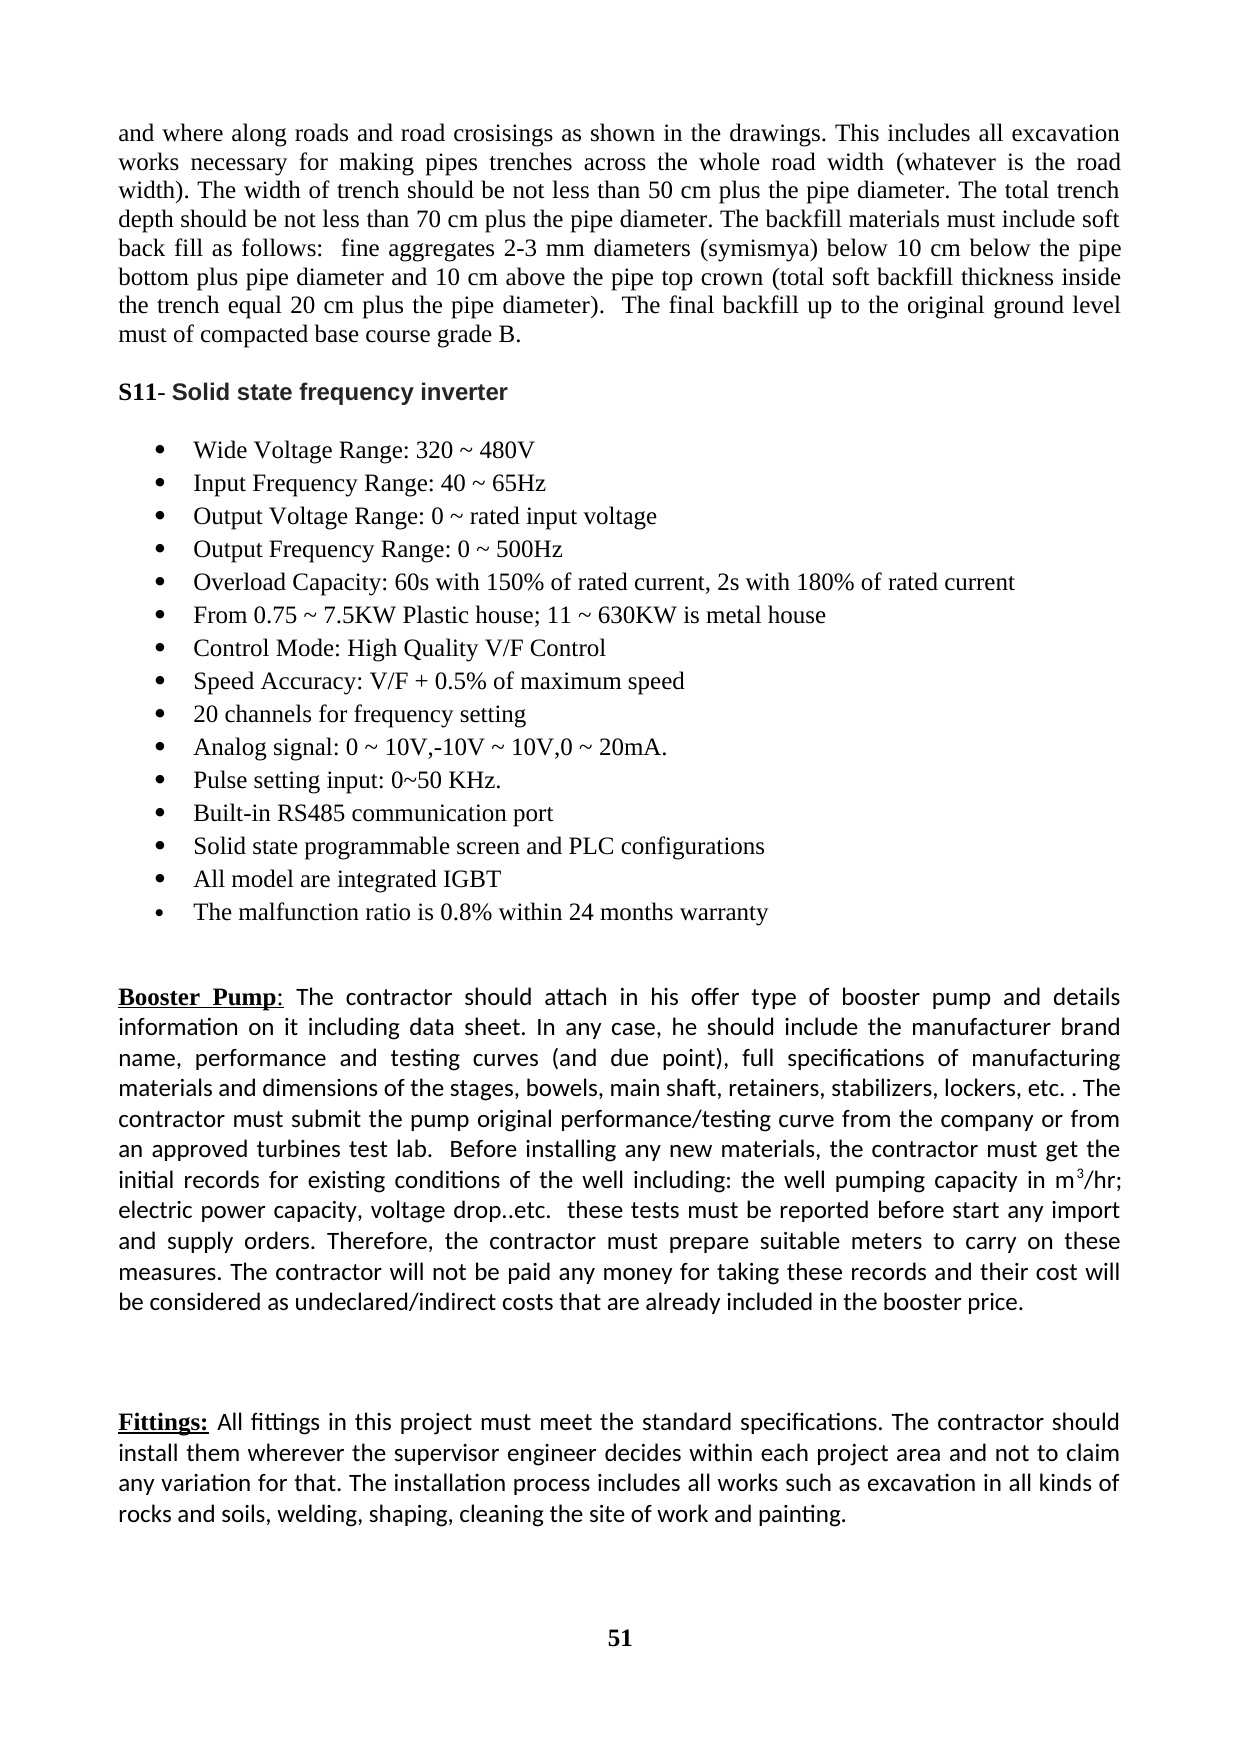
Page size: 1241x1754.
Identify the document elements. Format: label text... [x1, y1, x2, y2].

text Booster Pump: The contractor should attach in his offer type of booster pump and details information on it including data sheet. In any case, he should include the manufacturer brand name, performance and testing curves (and due point), full specifications of manufacturing materials and dimensions of the stages, bowels, main shaft, retainers, stabilizers, lockers, etc. . The contractor must submit the pump original performance/testing curve from the company or from an approved turbines test lab. Before installing any new materials, the contractor must get the initial records for existing conditions of the well including: the well pumping capacity in m3/hr; electric power capacity, voltage drop..etc. these tests must be reported before start any import and supply orders. Therefore, the contractor must prepare suitable meters to carry on these measures. The contractor will not be paid any money for taking these records and their cost will be considered as undeclared/indirect costs that are already included in the booster price. [118, 981, 1122, 1317]
list 20 channels for frequency setting [156, 699, 1122, 728]
list Analog signal: 0 ~ 10V,-10V ~ 10V,0 ~ 20mA. [156, 732, 1122, 761]
list All model are integrated IGBT [156, 864, 1122, 893]
text Fittings: All fittings in this project must meet the standard specifications. The contractor should install them wherever the supervisor engineer decides within each project area and not to claim any variation for that. The installation process includes all works such as excavation in all kinds of rocks and soils, welding, shaping, cleaning the site of work and painting. [118, 1406, 1122, 1528]
list Control Mode: High Quality V/F Control [156, 633, 1122, 662]
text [118, 118, 1122, 348]
list Input Frequency Range: 40 ~ 65Hz [156, 468, 1122, 497]
list Solid state programmable screen and PLC configurations [156, 831, 1122, 860]
list From 0.75 ~ 7.5KW Plastic house; 11 ~ 630KW is metal house [156, 600, 1122, 629]
list Output Frequency Range: 0 ~ 500Hz [156, 534, 1122, 563]
text S11- Solid state frequency inverter [118, 377, 1122, 406]
list Output Voltage Range: 0 ~ rated input voltage [156, 501, 1122, 530]
list Overload Capacity: 60s with 150% of rated current, 2s with 180% of rated current [156, 567, 1122, 596]
list Wide Voltage Range: 320 ~ 480V [156, 435, 1122, 464]
list Built-in RS485 communication port [156, 798, 1122, 827]
list Pulse setting input: 0~50 KHz. [156, 765, 1122, 794]
list Speed Accuracy: V/F + 0.5% of maximum speed [156, 666, 1122, 695]
list The malfunction ratio is 0.8% within 24 months warranty [156, 897, 1122, 927]
